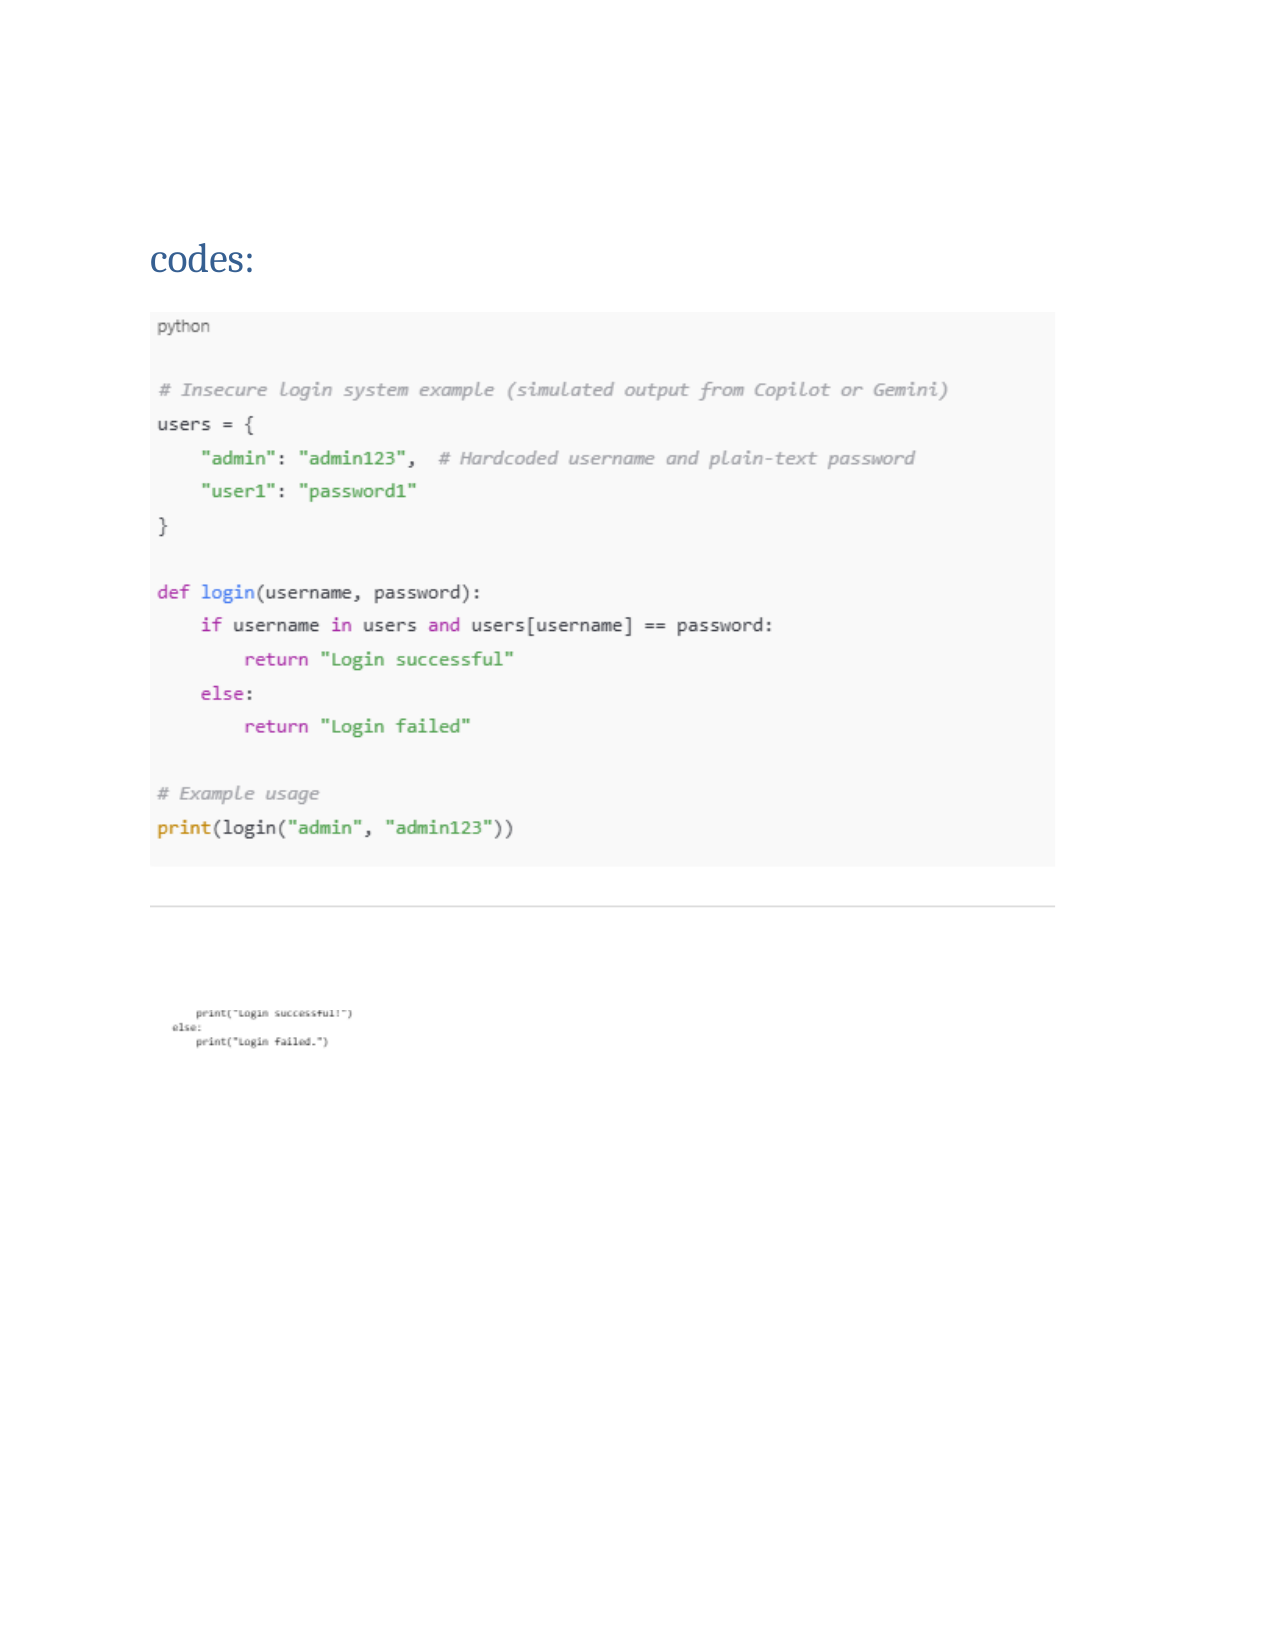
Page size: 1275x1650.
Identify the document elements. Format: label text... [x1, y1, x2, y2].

subtitle codes: [150, 235, 1125, 283]
picture [150, 1010, 519, 1063]
picture [150, 312, 1056, 923]
